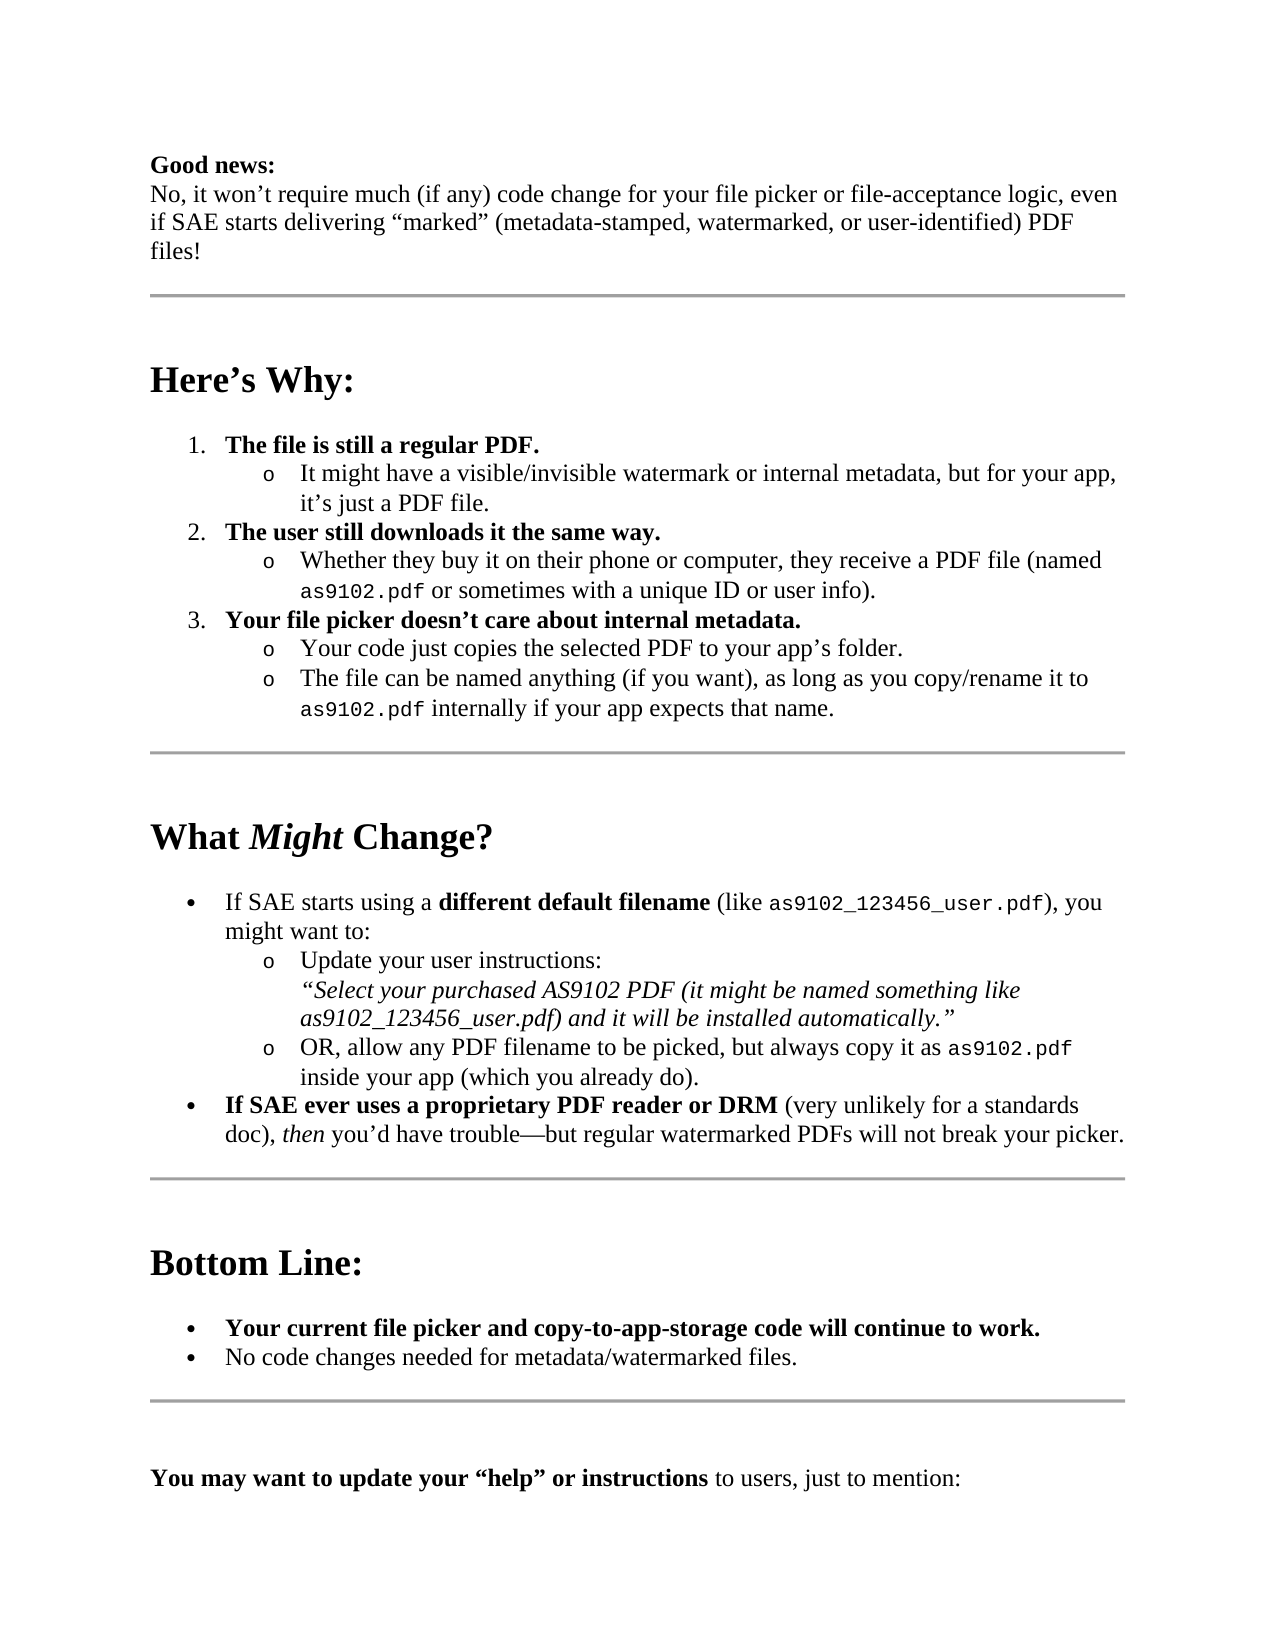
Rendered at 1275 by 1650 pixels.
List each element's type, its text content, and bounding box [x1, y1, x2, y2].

list OR, allow any PDF filename to be picked, but always copy it as as9102.pdf inside your app (which you already do). [262, 1032, 1125, 1091]
text Good news: No, it won’t require much (if any) code change for your file picker or file-acceptance logic, even if SAE starts delivering “marked” (metadata-stamped, watermarked, or user-identified) PDF files! [150, 150, 1125, 265]
list No code changes needed for metadata/watermarked files. [187, 1342, 1125, 1370]
text Here’s Why: [150, 357, 1125, 401]
list Update your user instructions: “Select your purchased AS9102 PDF (it might be named something like as9102_123456_user.pdf) and it will be installed automatically.” [262, 945, 1125, 1032]
list The file is still a regular PDF. [187, 430, 1125, 458]
list Your current file picker and copy-to-app-storage code will continue to work. [187, 1313, 1125, 1342]
list The file can be named anything (if you want), as long as you copy/rename it to as9102.pdf internally if your app expects that name. [262, 663, 1125, 722]
list If SAE starts using a different default filename (like as9102_123456_user.pdf), you might want to: [187, 887, 1125, 945]
text You may want to update your “help” or instructions to users, just to mention: [150, 1463, 1125, 1491]
list Your code just copies the selected PDF to your app’s folder. [262, 633, 1125, 663]
list The user still downloads it the same way. [187, 517, 1125, 546]
list It might have a visible/invisible watermark or internal metadata, but for your app, it’s just a PDF file. [262, 458, 1125, 517]
list Your file picker doesn’t care about internal metadata. [187, 605, 1125, 633]
text Bottom Line: [150, 1241, 1125, 1284]
list If SAE ever uses a proprietary PDF reader or DRM (very unlikely for a standards doc), then you’d have trouble—but regular watermarked PDFs will not break your picker. [187, 1091, 1125, 1148]
list Whether they buy it on their phone or computer, they receive a PDF file (named as9102.pdf or sometimes with a unique ID or user info). [262, 546, 1125, 605]
text What Might Change? [150, 814, 1125, 858]
